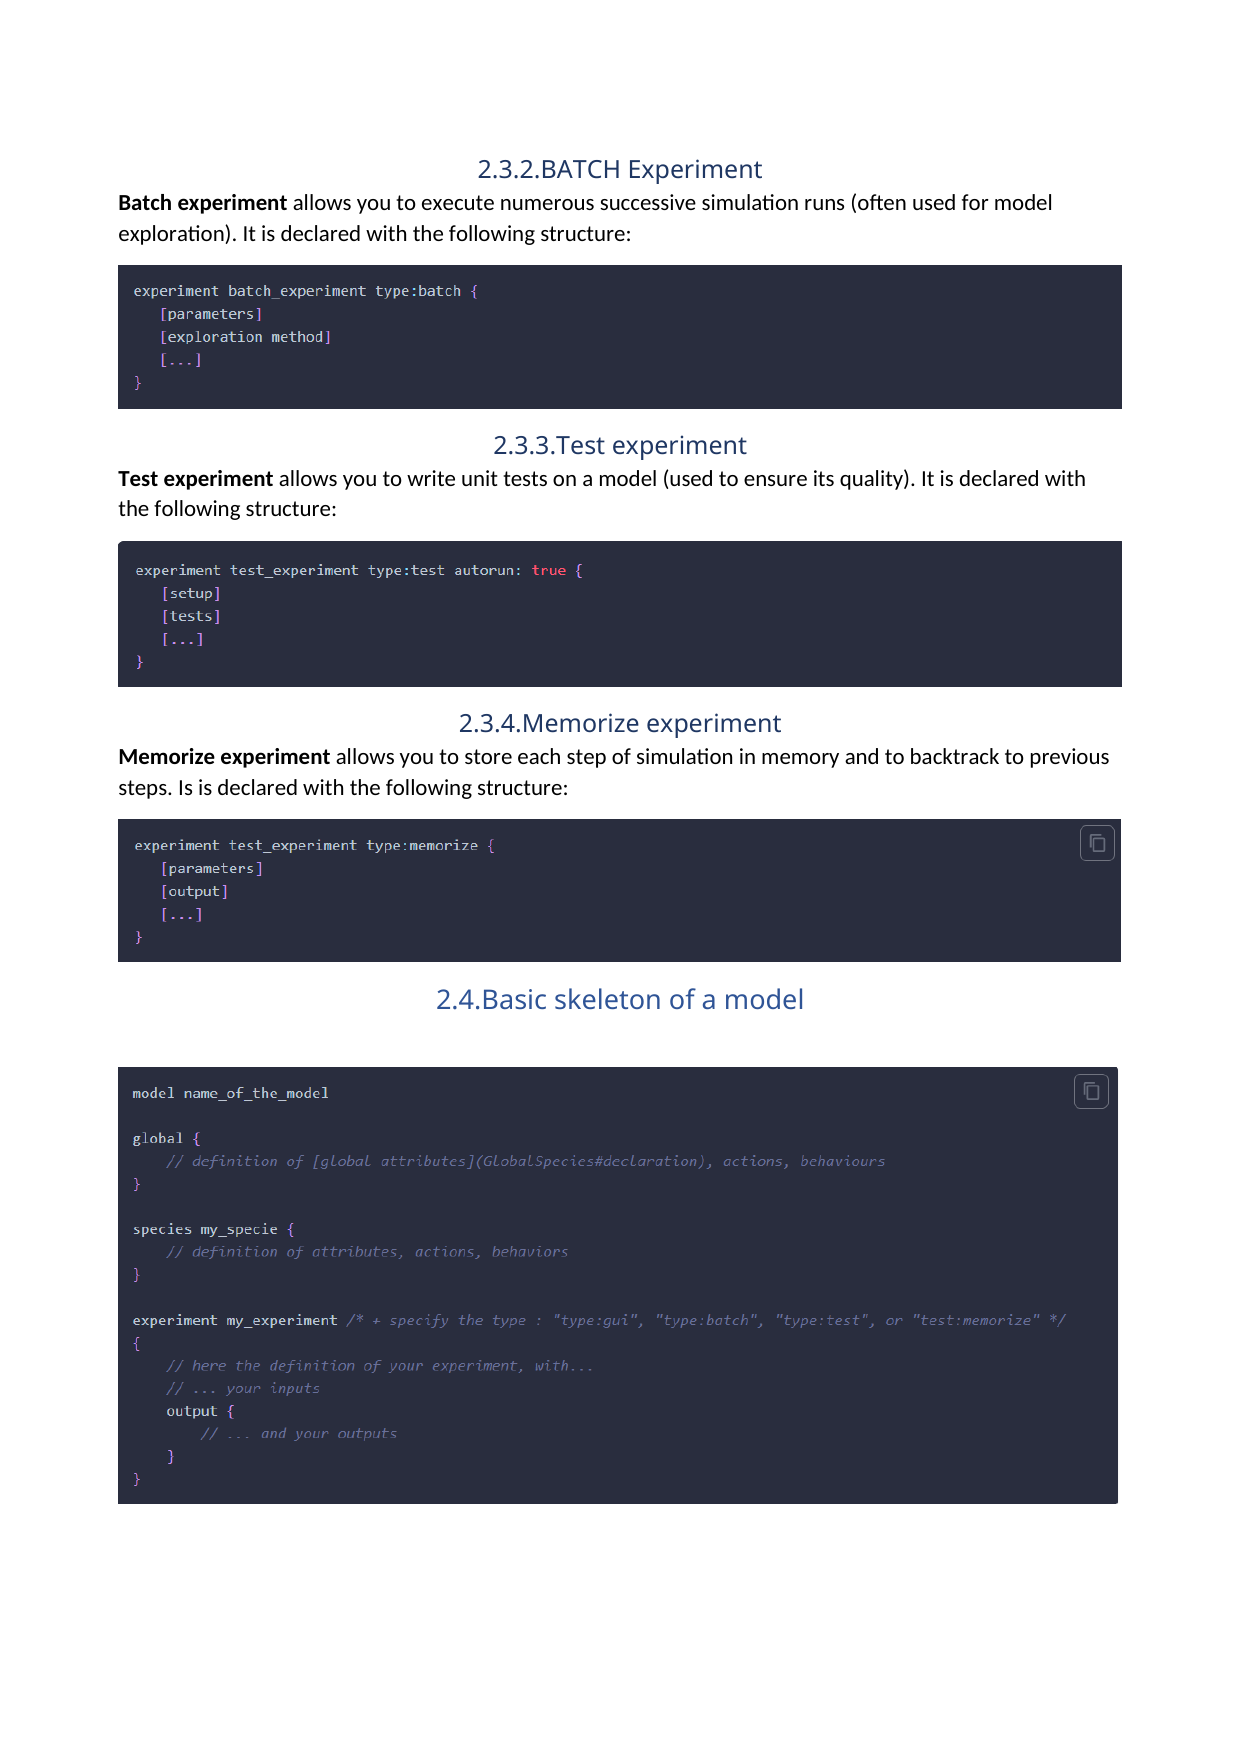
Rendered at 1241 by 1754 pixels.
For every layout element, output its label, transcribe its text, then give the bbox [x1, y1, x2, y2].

subtitle 2.4.Basic skeleton of a model [118, 980, 1122, 1017]
subtitle 2.3.3.Test experiment [118, 428, 1122, 462]
picture [118, 1067, 1122, 1504]
picture [118, 819, 1121, 962]
text Test experiment allows you to write unit tests on a model (used to ensure its quality). It is declared with the following structure: [118, 464, 1122, 523]
text Memorize experiment allows you to store each step of simulation in memory and to backtrack to previous steps. Is is declared with the following structure: [118, 742, 1122, 801]
picture [118, 541, 1122, 687]
picture [118, 265, 1122, 409]
subtitle 2.3.2.BATCH Experiment [118, 152, 1122, 186]
subtitle 2.3.4.Memorize experiment [118, 706, 1122, 740]
